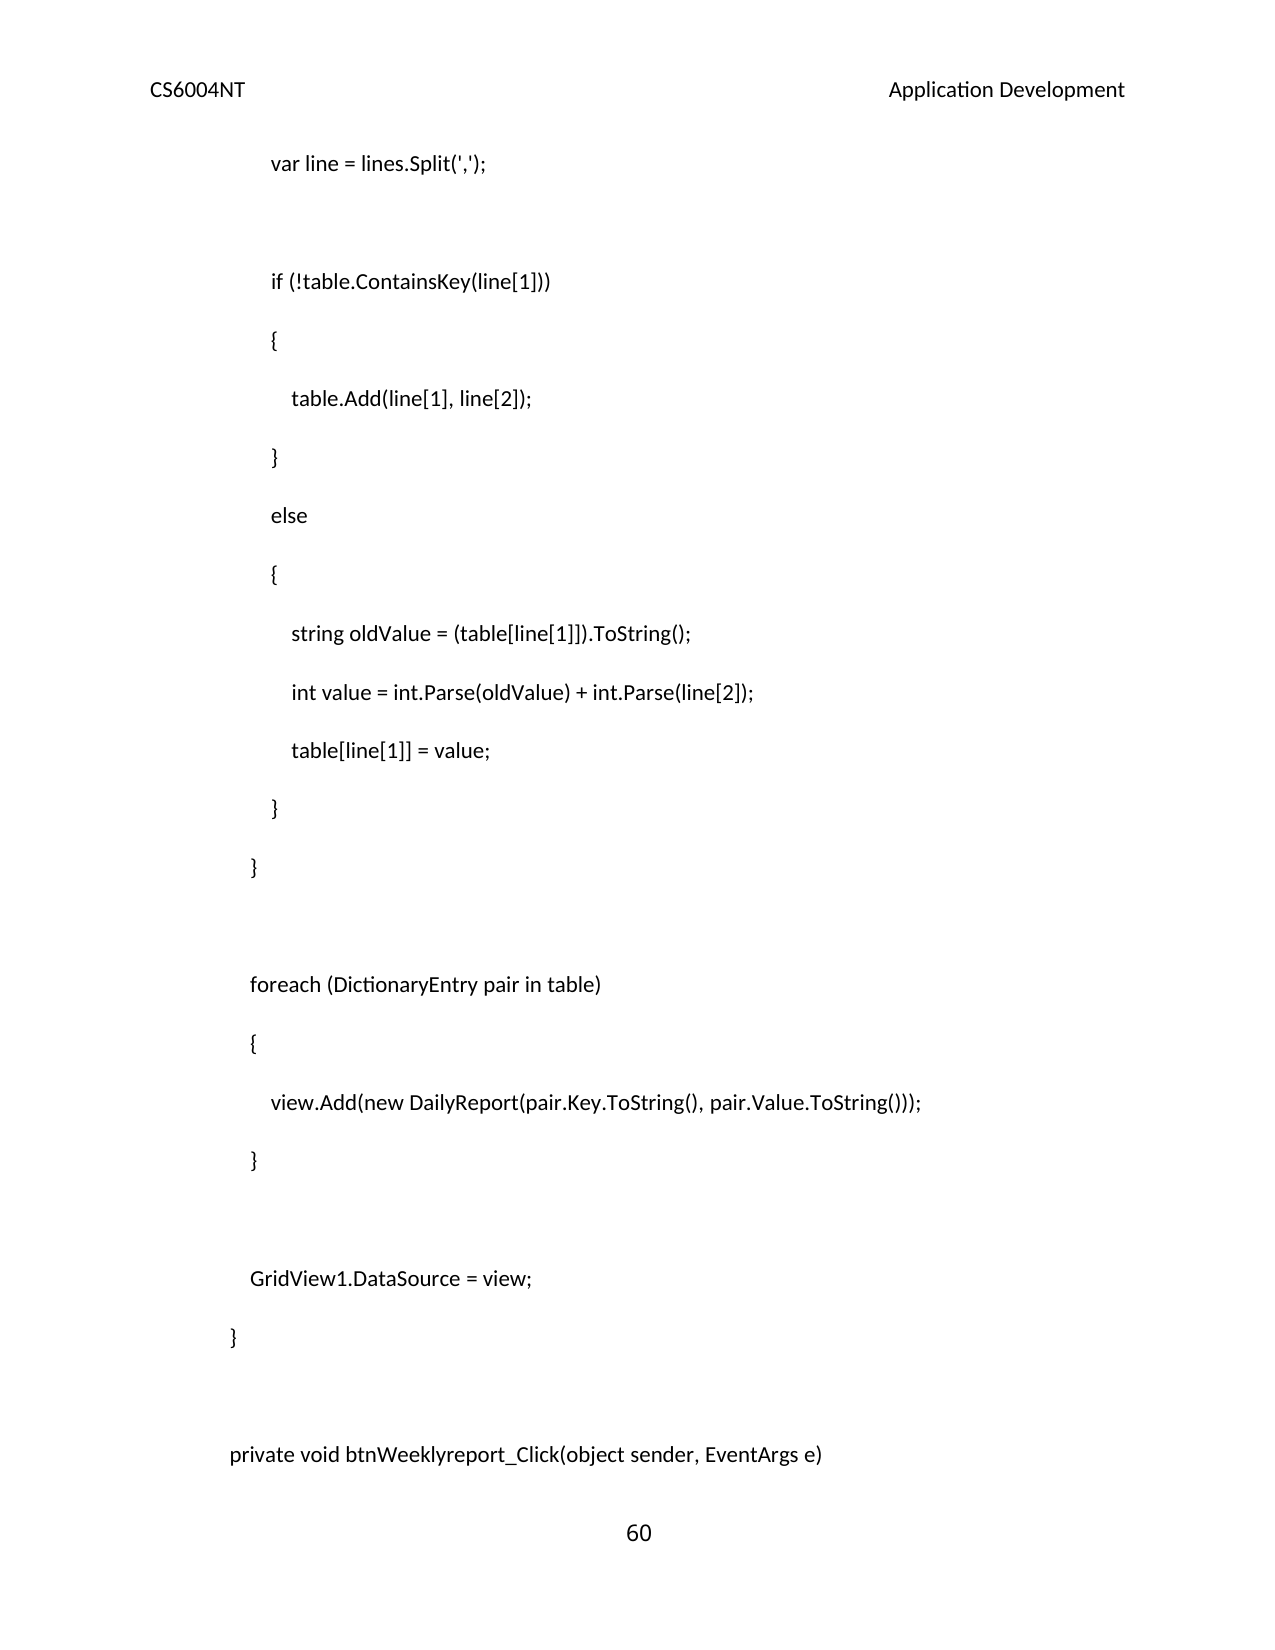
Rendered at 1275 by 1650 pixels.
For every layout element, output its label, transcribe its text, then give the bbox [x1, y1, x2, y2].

text } [250, 853, 1194, 881]
text string oldValue = (table[line[1]]).ToString(); [291, 619, 1194, 647]
text if (!table.ContainsKey(line[1])) [271, 267, 1194, 295]
text } [229, 1323, 1194, 1351]
text GridView1.DataSource = view; [250, 1264, 1194, 1292]
text else [271, 502, 1194, 530]
text } [271, 443, 1194, 471]
text int value = int.Parse(oldValue) + int.Parse(line[2]); table[line[1]] = value; [291, 678, 757, 764]
text foreach (DictionaryEntry pair in table) [250, 971, 1194, 998]
text var line = lines.Split(','); [271, 149, 1194, 177]
text { [271, 326, 1194, 354]
text private void btnWeeklyreport_Click(object sender, EventArgs e) [229, 1440, 1194, 1468]
text { [250, 1029, 1194, 1057]
text } [271, 794, 1194, 823]
text view.Add(new DailyReport(pair.Key.ToString(), pair.Value.ToString())); [271, 1088, 1194, 1116]
text { [271, 561, 1194, 588]
text table.Add(line[1], line[2]); [291, 384, 1194, 412]
text } [250, 1147, 1194, 1175]
